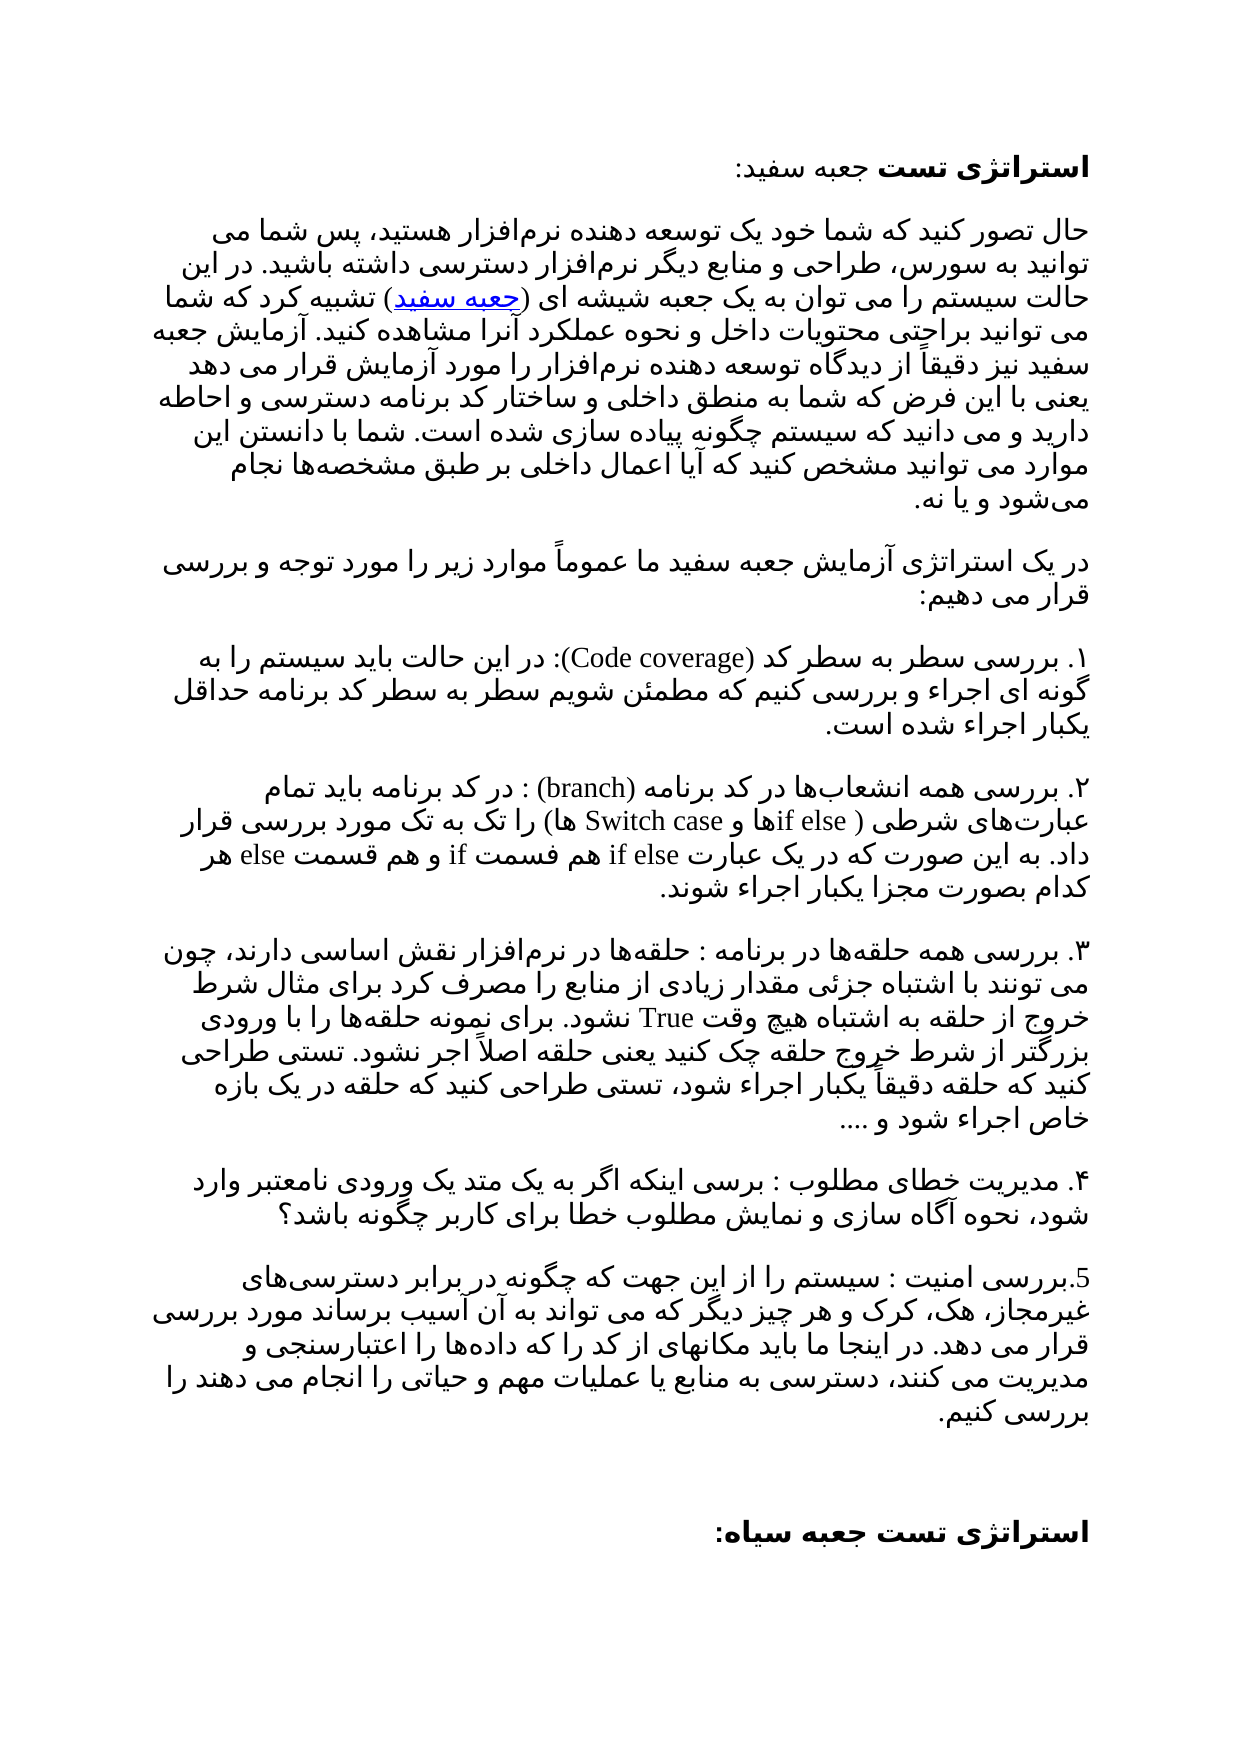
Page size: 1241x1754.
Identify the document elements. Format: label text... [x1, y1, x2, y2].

text ۲. بررسی همه انشعاب‌ها در کد برنامه (branch) : در کد برنامه باید تمام عبارت‌های شرطی ( if elseها و Switch case ها) را تک به تک مورد بررسی قرار داد. به این صورت که در یک عبارت if else هم فسمت if و هم قسمت else هر کدام بصورت مجزا یکبار اجراء شوند. [150, 770, 1090, 904]
text ۳. بررسی همه حلقه‌ها در برنامه : حلقه‌ها در نرم‌افزار نقش اساسی دارند، چون می تونند با اشتباه جزئی مقدار زیادی از منابع را مصرف کرد برای مثال شرط خروج از حلقه به اشتباه هیچ وقت True نشود. برای نمونه حلقه‌ها را با ورودی بزرگتر از شرط خروج حلقه چک کنید یعنی حلقه اصلاً اجر نشود. تستی طراحی کنید که حلقه دقیقاً یکبار اجراء شود، تستی طراحی کنید که حلقه در یک بازه خاص اجراء شود و .... [150, 933, 1090, 1134]
text استراتژی تست جعبه سیاه: [150, 1514, 1090, 1548]
text ۴. مدیریت خطای مطلوب : برسی اینکه اگر به یک متد یک ورودی نامعتبر وارد شود، نحوه آگاه سازی و نمایش مطلوب خطا برای کاربر چگونه باشد؟ [150, 1163, 1090, 1231]
text در یک استراتژی آزمایش جعبه سفید ما عموماً موارد زیر را مورد توجه و بررسی قرار می دهیم: [150, 544, 1090, 611]
text حال تصور کنید که شما خود یک توسعه دهنده نرم‌افزار هستید، پس شما می توانید به سورس، طراحی و منابع دیگر نرم‌افزار دسترسی داشته باشید. در این حالت سیستم را می توان به یک جعبه شیشه ای (جعبه سفید) تشبیه کرد که شما می توانید براحتی محتویات داخل و نحوه عملکرد آنرا مشاهده کنید. آزمایش جعبه سفید نیز دقیقاً از دیدگاه توسعه دهنده نرم‌افزار را مورد آزمایش قرار می دهد یعنی با این فرض که شما به منطق داخلی و ساختار کد برنامه دسترسی و احاطه دارید و می دانید که سیستم چگونه پیاده سازی شده است. شما با دانستن این موارد می توانید مشخص کنید که آیا اعمال داخلی بر طبق مشخصه‌ها نجام می‌شود و یا نه. [150, 213, 1090, 514]
text 5.بررسی امنیت : سیستم را از این جهت که چگونه در برابر دسترسی‌های غیرمجاز، هک، کرک و هر چیز دیگر که می تواند به آن آسیب برساند مورد بررسی قرار می دهد. در اینجا ما باید مکانهای از کد را که داده‌ها را اعتبارسنجی و مدیریت می کنند، دسترسی به منابع یا عملیات مهم و حیاتی را انجام می دهند را بررسی کنیم. [150, 1260, 1090, 1427]
text ۱. بررسی سطر به سطر کد (Code coverage): در این حالت باید سیستم را به گونه ای اجراء و بررسی کنیم که مطمئن شویم سطر به سطر کد برنامه حداقل یکبار اجراء شده است. [150, 640, 1090, 741]
text استراتژی تست جعبه سفید: [150, 150, 1090, 183]
